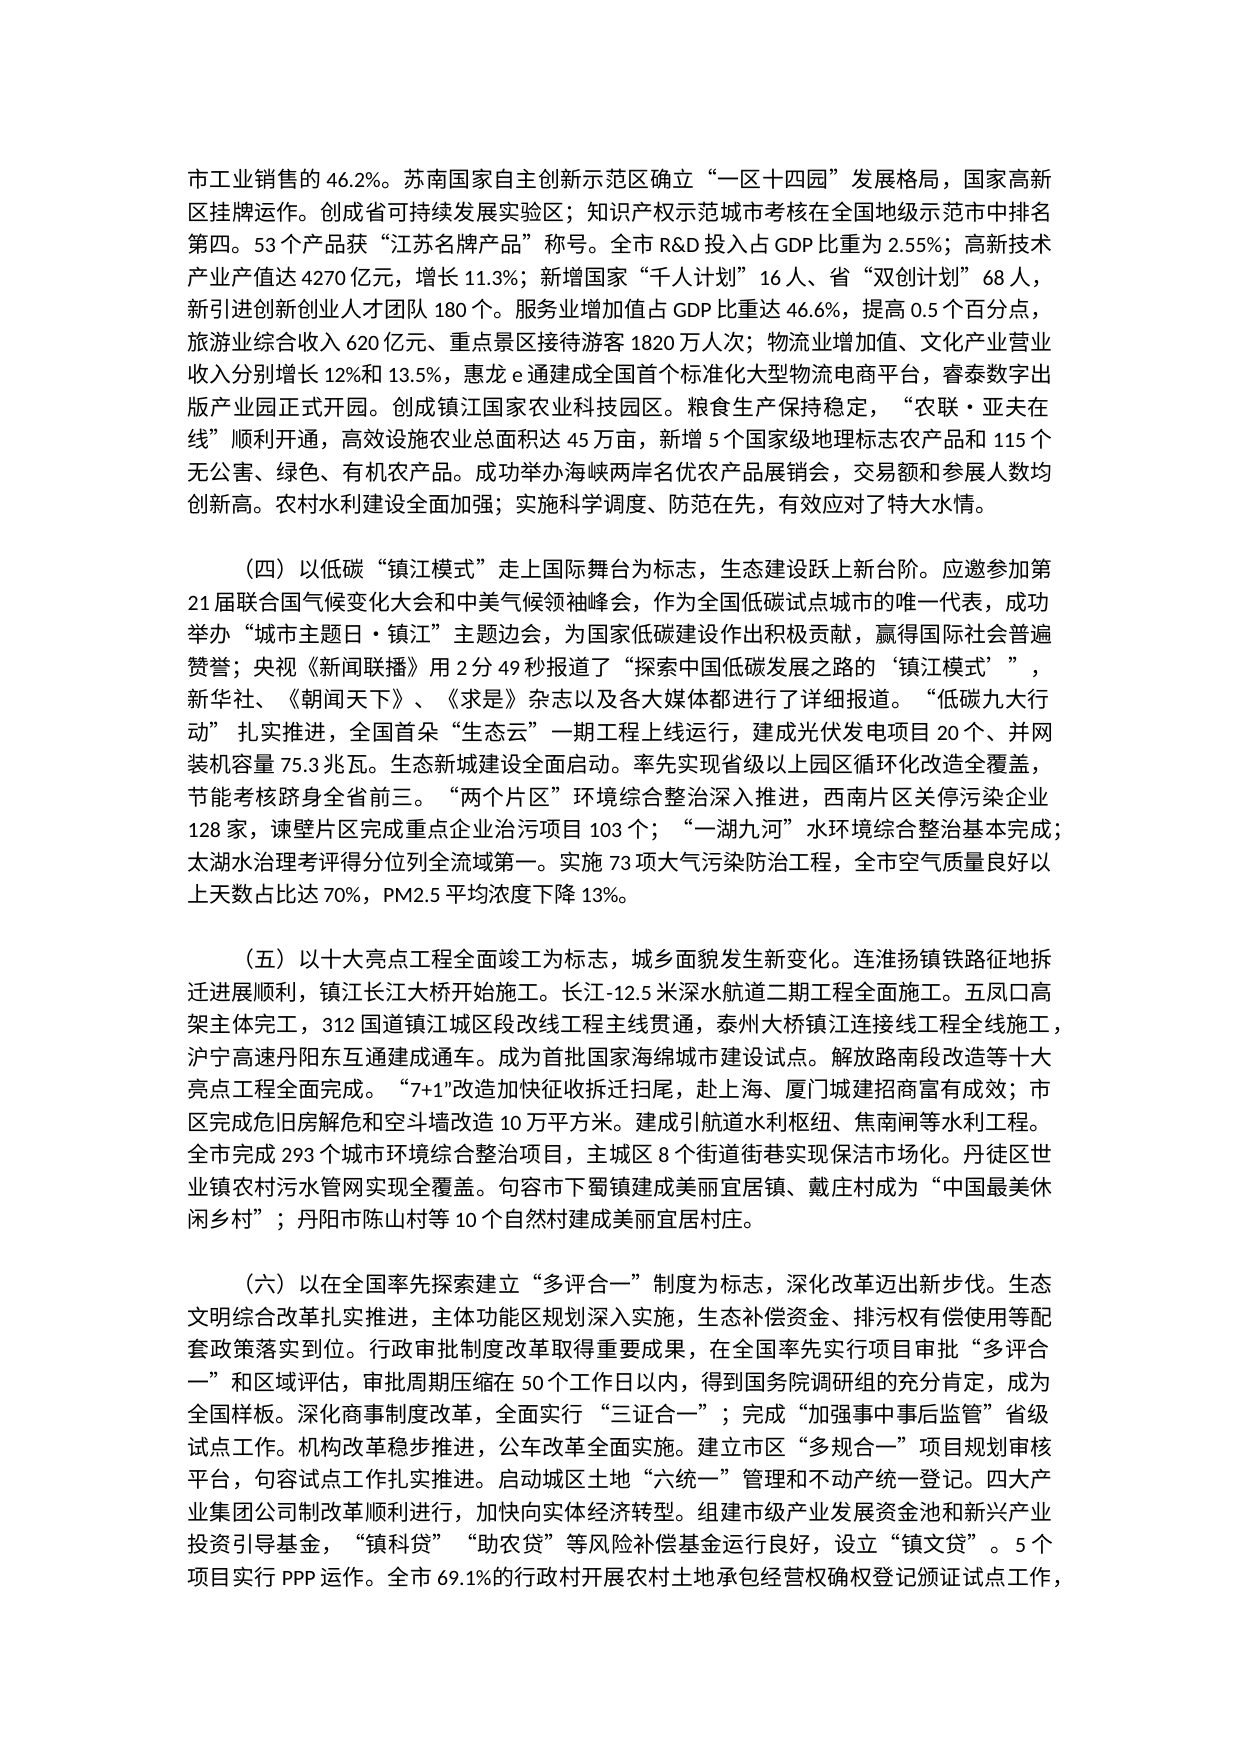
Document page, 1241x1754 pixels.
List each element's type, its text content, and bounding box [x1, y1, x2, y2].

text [187, 162, 1053, 519]
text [187, 1267, 1053, 1592]
text （四）以低碳“镇江模式”走上国际舞台为标志，生态建设跃上新台阶。应邀参加第21届联合国气候变化大会和中美气候领袖峰会，作为全国低碳试点城市的唯一代表，成功举办“城市主题日•镇江”主题边会，为国家低碳建设作出积极贡献，赢得国际社会普遍赞誉；央视《新闻联播》用2分49秒报道了“探索中国低碳发展之路的‘镇江模式’”，新华社、《朝闻天下》、《求是》杂志以及各大媒体都进行了详细报道。“低碳九大行动” 扎实推进，全国首朵“生态云”一期工程上线运行，建成光伏发电项目20个、并网装机容量75.3兆瓦。生态新城建设全面启动。率先实现省级以上园区循环化改造全覆盖，节能考核跻身全省前三。“两个片区”环境综合整治深入推进，西南片区关停污染企业128家，谏壁片区完成重点企业治污项目103个；“一湖九河”水环境综合整治基本完成；太湖水治理考评得分位列全流域第一。实施73项大气污染防治工程，全市空气质量良好以上天数占比达70%，PM2.5平均浓度下降13%。 [187, 552, 1053, 909]
text （五）以十大亮点工程全面竣工为标志，城乡面貌发生新变化。连淮扬镇铁路征地拆迁进展顺利，镇江长江大桥开始施工。长江-12.5米深水航道二期工程全面施工。五凤口高架主体完工，312国道镇江城区段改线工程主线贯通，泰州大桥镇江连接线工程全线施工，沪宁高速丹阳东互通建成通车。成为首批国家海绵城市建设试点。解放路南段改造等十大亮点工程全面完成。“7+1”改造加快征收拆迁扫尾，赴上海、厦门城建招商富有成效；市区完成危旧房解危和空斗墙改造10万平方米。建成引航道水利枢纽、焦南闸等水利工程。全市完成293个城市环境综合整治项目，主城区8个街道街巷实现保洁市场化。丹徒区世业镇农村污水管网实现全覆盖。句容市下蜀镇建成美丽宜居镇、戴庄村成为“中国最美休闲乡村”；丹阳市陈山村等10个自然村建成美丽宜居村庄。 [187, 942, 1053, 1234]
